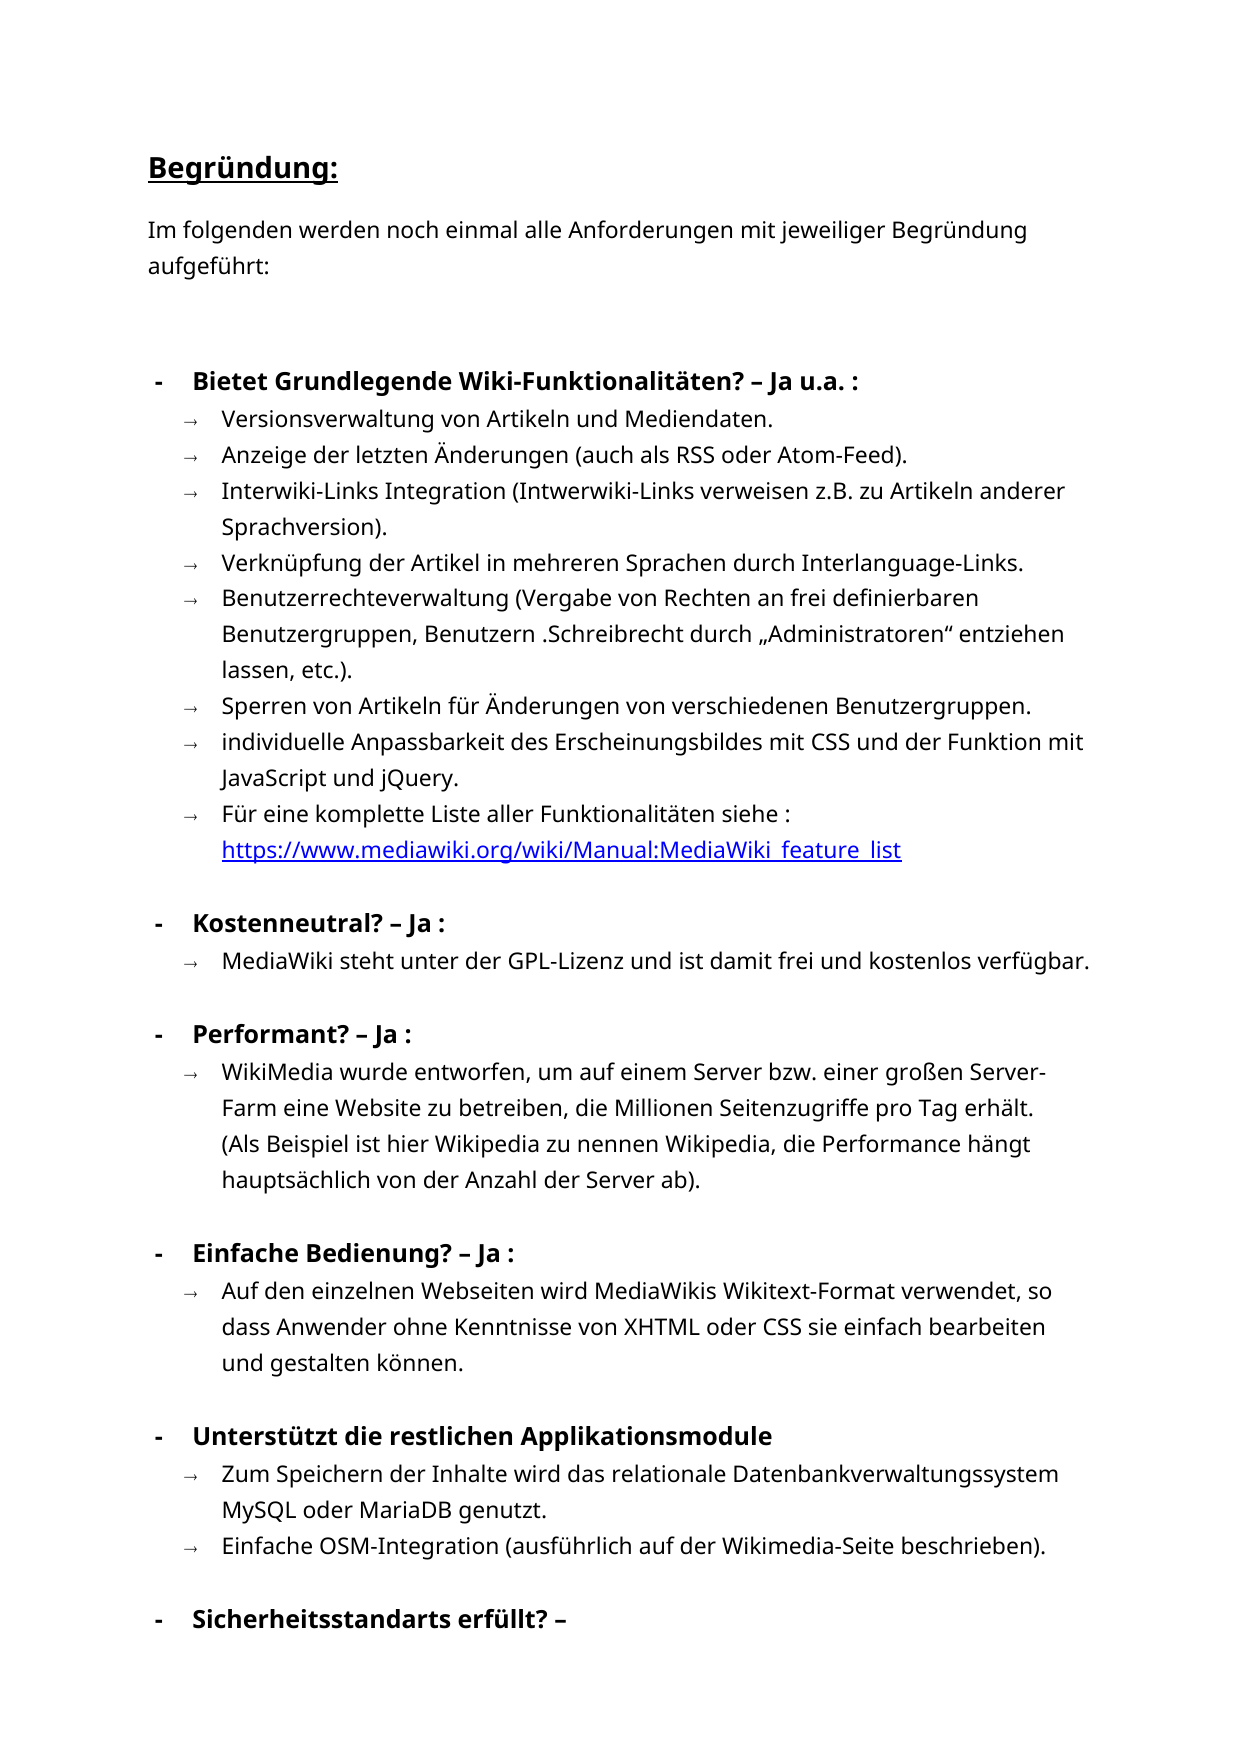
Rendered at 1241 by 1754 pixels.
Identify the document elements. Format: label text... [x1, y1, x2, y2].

list MediaWiki steht unter der GPL-Lizenz und ist damit frei und kostenlos verfügbar. [184, 945, 1093, 976]
list Anzeige der letzten Änderungen (auch als RSS oder Atom-Feed). [184, 439, 1093, 470]
list Auf den einzelnen Webseiten wird MediaWikis Wikitext-Format verwendet, so dass Anwender ohne Kenntnisse von XHTML oder CSS sie einfach bearbeiten und gestalten können. [184, 1275, 1093, 1378]
text Begründung: [148, 148, 1093, 187]
list Kostenneutral? – Ja : [154, 906, 1093, 940]
list Performant? – Ja : [154, 1017, 1093, 1051]
list Sperren von Artikeln für Änderungen von verschiedenen Benutzergruppen. [184, 690, 1093, 721]
list (Als Beispiel ist hier Wikipedia zu nennen Wikipedia, die Performance hängt hauptsächlich von der Anzahl der Server ab). [221, 1128, 1093, 1195]
list Einfache Bedienung? – Ja : [154, 1236, 1093, 1270]
list Versionsverwaltung von Artikeln und Mediendaten. [184, 403, 1093, 434]
list Benutzerrechteverwaltung (Vergabe von Rechten an frei definierbaren Benutzergruppen, Benutzern .Schreibrecht durch „Administratoren“ entziehen lassen, etc.). [184, 582, 1093, 686]
list Einfache OSM-Integration (ausführlich auf der Wikimedia-Seite beschrieben). [184, 1530, 1093, 1561]
list WikiMedia wurde entworfen, um auf einem Server bzw. einer großen Server-Farm eine Website zu betreiben, die Millionen Seitenzugriffe pro Tag erhält. [184, 1056, 1093, 1123]
text Im folgenden werden noch einmal alle Anforderungen mit jeweiliger Begründung aufgeführt: [148, 214, 1093, 281]
list Für eine komplette Liste aller Funktionalitäten siehe : https://www.mediawiki.org/wiki/Manual:MediaWiki_feature_list [184, 798, 1093, 865]
list Interwiki-Links Integration (Intwerwiki-Links verweisen z.B. zu Artikeln anderer Sprachversion). [184, 474, 1093, 542]
list Sicherheitsstandarts erfüllt? – [154, 1602, 1093, 1636]
list Zum Speichern der Inhalte wird das relationale Datenbankverwaltungssystem MySQL oder MariaDB genutzt. [184, 1458, 1093, 1525]
list Bietet Grundlegende Wiki-Funktionalitäten? – Ja u.a. : [154, 363, 1093, 398]
list individuelle Anpassbarkeit des Erscheinungsbildes mit CSS und der Funktion mit JavaScript und jQuery. [184, 726, 1093, 793]
list Unterstützt die restlichen Applikationsmodule [154, 1419, 1093, 1453]
list Verknüpfung der Artikel in mehreren Sprachen durch Interlanguage-Links. [184, 546, 1093, 578]
